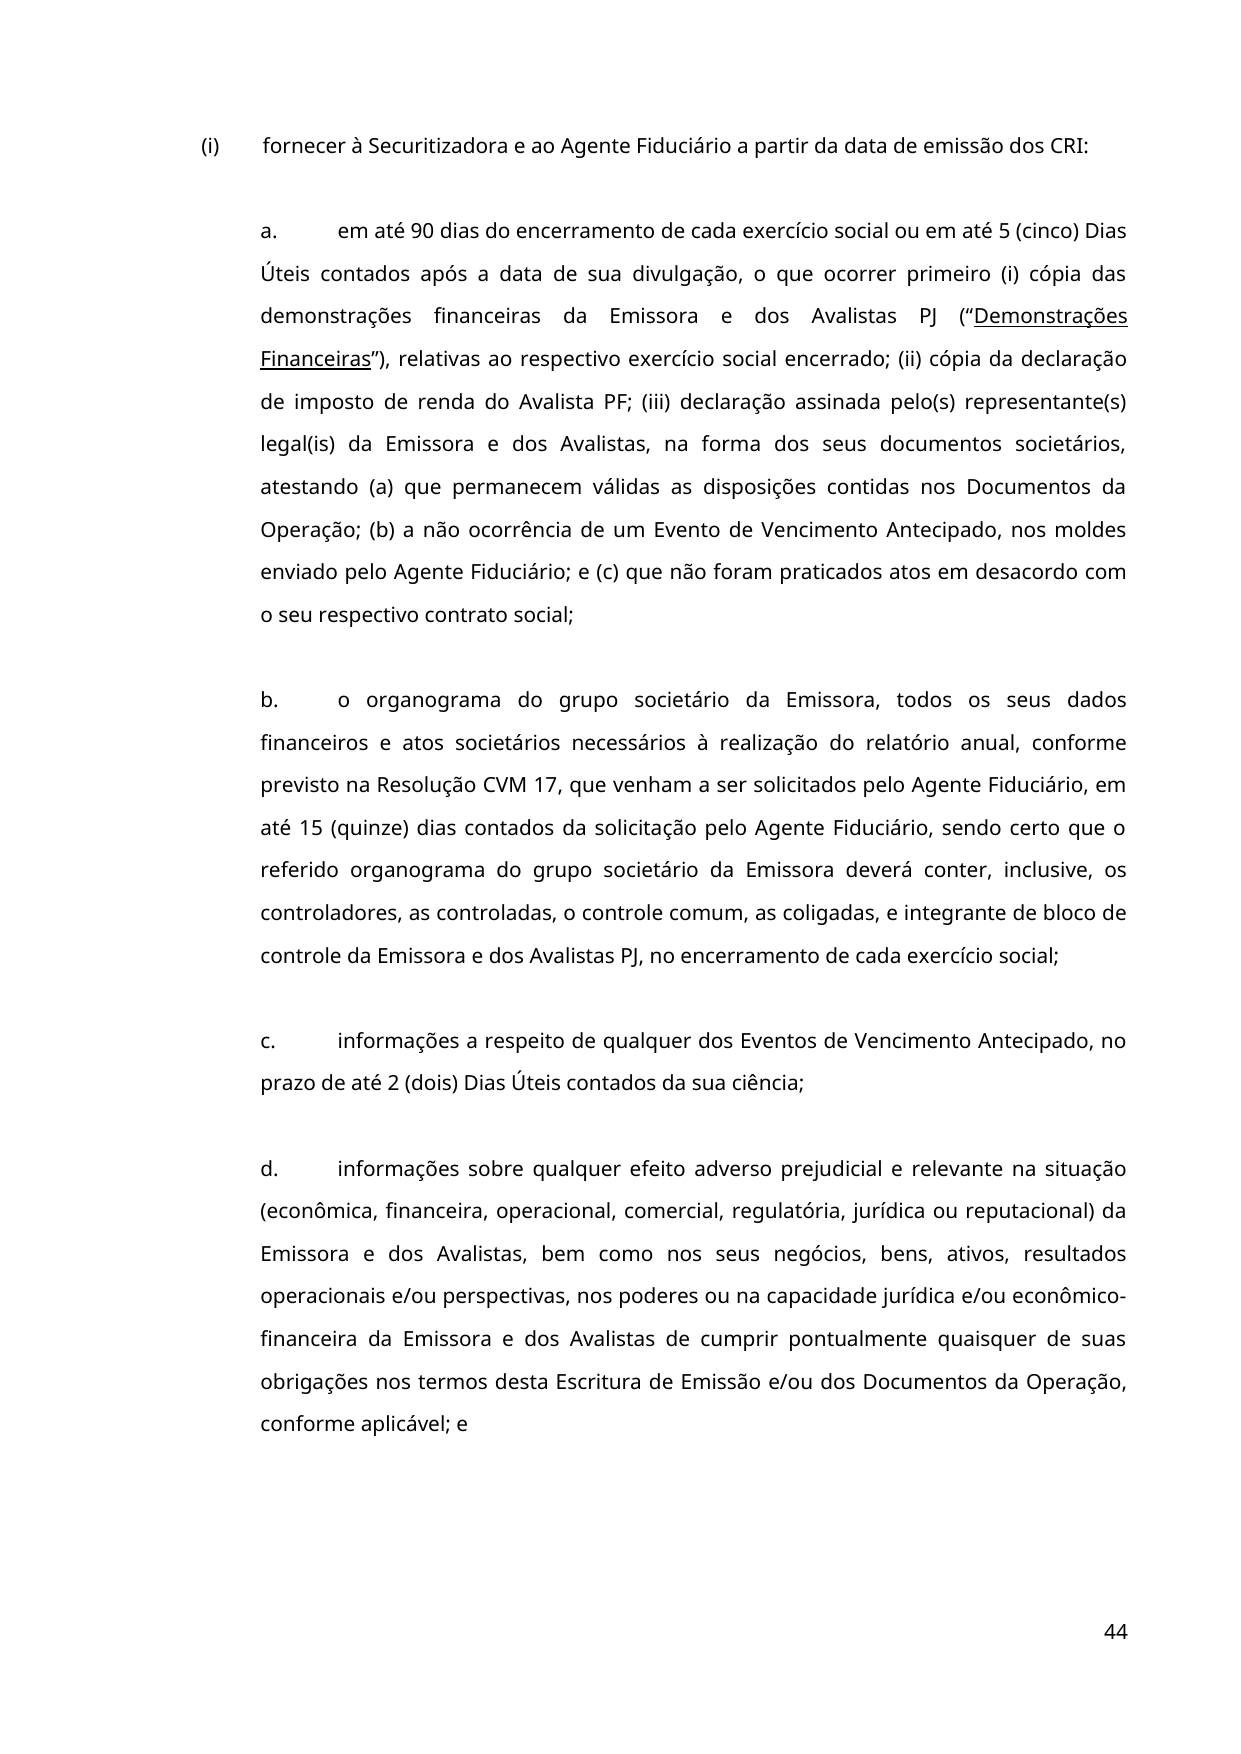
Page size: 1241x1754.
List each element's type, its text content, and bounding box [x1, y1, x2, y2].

list o organograma do grupo societário da Emissora, todos os seus dados financeiros e atos societários necessários à realização do relatório anual, conforme previsto na Resolução CVM 17, que venham a ser solicitados pelo Agente Fiduciário, em até 15 (quinze) dias contados da solicitação pelo Agente Fiduciário, sendo certo que o referido organograma do grupo societário da Emissora deverá conter, inclusive, os controladores, as controladas, o controle comum, as coligadas, e integrante de bloco de controle da Emissora e dos Avalistas PJ, no encerramento de cada exercício social; [260, 685, 1128, 969]
list informações a respeito de qualquer dos Eventos de Vencimento Antecipado, no prazo de até 2 (dois) Dias Úteis contados da sua ciência; [260, 1026, 1128, 1097]
list em até 90 dias do encerramento de cada exercício social ou em até 5 (cinco) Dias Úteis contados após a data de sua divulgação, o que ocorrer primeiro (i) cópia das demonstrações financeiras da Emissora e dos Avalistas PJ (“Demonstrações Financeiras”), relativas ao respectivo exercício social encerrado; (ii) cópia da declaração de imposto de renda do Avalista PF; (iii) declaração assinada pelo(s) representante(s) legal(is) da Emissora e dos Avalistas, na forma dos seus documentos societários, atestando (a) que permanecem válidas as disposições contidas nos Documentos da Operação; (b) a não ocorrência de um Evento de Vencimento Antecipado, nos moldes enviado pelo Agente Fiduciário; e (c) que não foram praticados atos em desacordo com o seu respectivo contrato social; [260, 216, 1128, 628]
list fornecer à Securitizadora e ao Agente Fiduciário a partir da data de emissão dos CRI: [201, 131, 1128, 160]
list informações sobre qualquer efeito adverso prejudicial e relevante na situação (econômica, financeira, operacional, comercial, regulatória, jurídica ou reputacional) da Emissora e dos Avalistas, bem como nos seus negócios, bens, ativos, resultados operacionais e/ou perspectivas, nos poderes ou na capacidade jurídica e/ou econômico-financeira da Emissora e dos Avalistas de cumprir pontualmente quaisquer de suas obrigações nos termos desta Escritura de Emissão e/ou dos Documentos da Operação, conforme aplicável; e [260, 1154, 1128, 1438]
